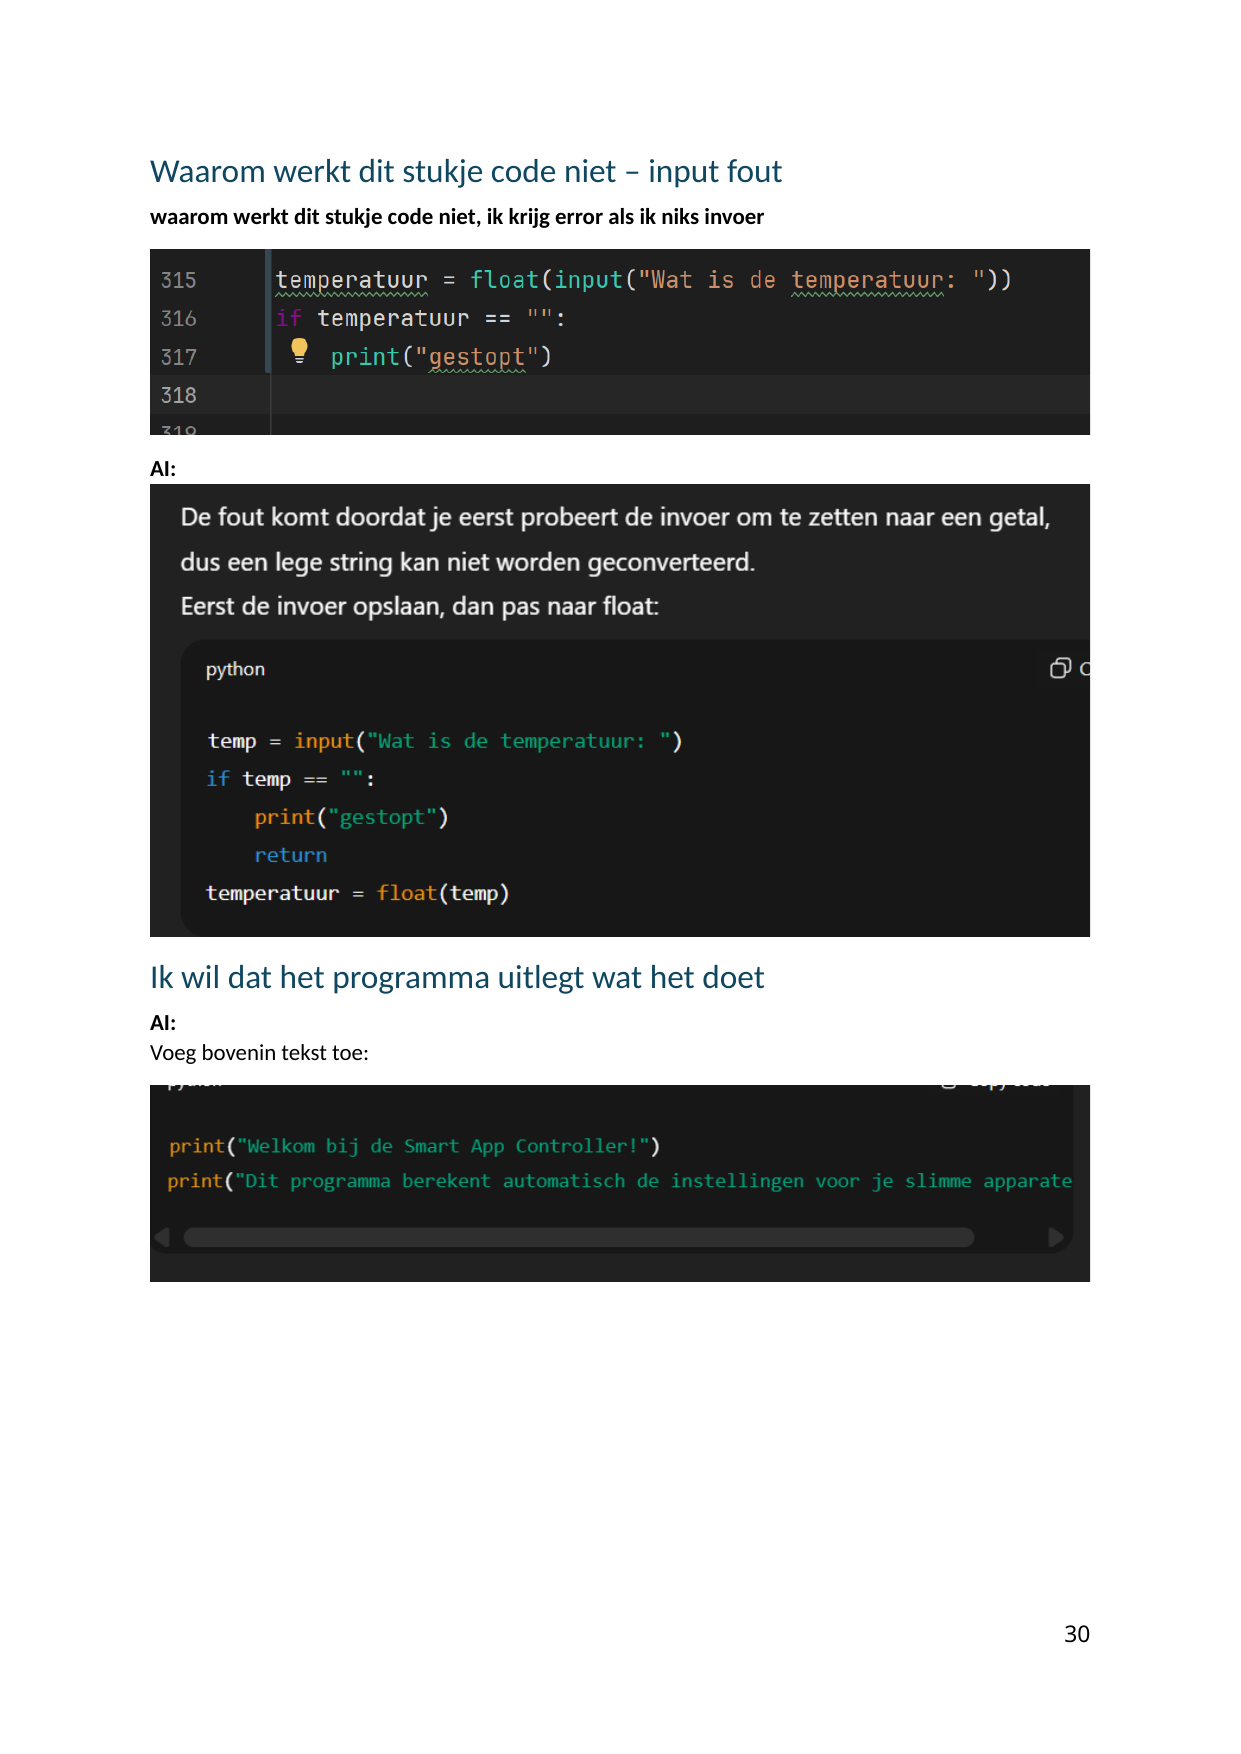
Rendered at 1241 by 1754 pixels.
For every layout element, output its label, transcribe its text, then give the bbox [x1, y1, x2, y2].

subtitle Ik wil dat het programma uitlegt wat het doet [150, 956, 1090, 996]
text AI: [150, 454, 1090, 484]
picture [150, 484, 1091, 937]
picture [150, 249, 1091, 435]
text waarom werkt dit stukje code niet, ik krijg error als ik niks invoer [150, 202, 1090, 230]
text AI: Voeg bovenin tekst toe: [150, 1008, 1090, 1066]
picture [150, 1085, 1091, 1282]
subtitle Waarom werkt dit stukje code niet – input fout [150, 150, 1090, 191]
